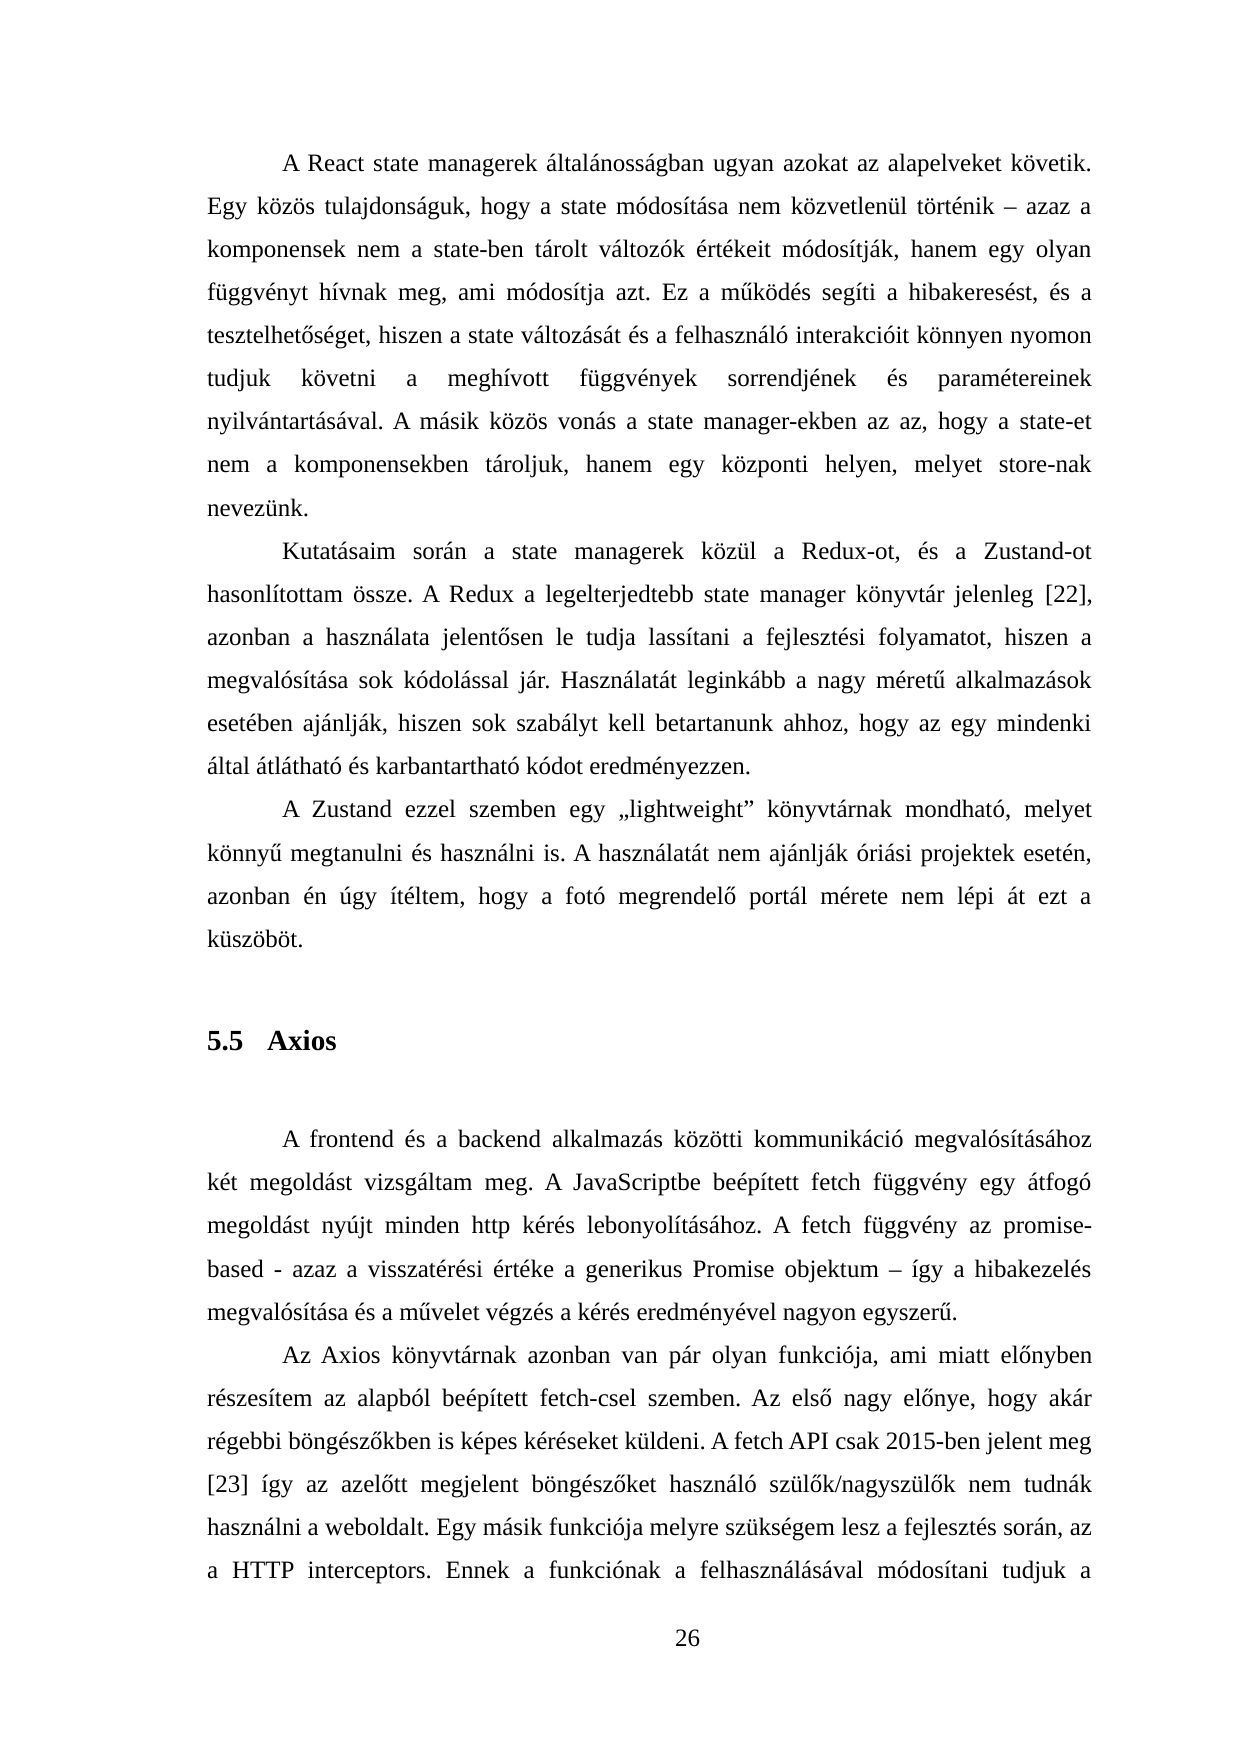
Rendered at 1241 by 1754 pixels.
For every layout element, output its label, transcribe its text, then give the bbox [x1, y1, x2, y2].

text Kutatásaim során a state managerek közül a Redux-ot, és a Zustand-ot hasonlítottam össze. A Redux a legelterjedtebb state manager könyvtár jelenleg , azonban a használata jelentősen le tudja lassítani a fejlesztési folyamatot, hiszen a megvalósítása sok kódolással jár. Használatát leginkább a nagy méretű alkalmazások esetében ajánlják, hiszen sok szabályt kell betartanunk ahhoz, hogy az egy mindenki által átlátható és karbantartható kódot eredményezzen. [207, 536, 1092, 780]
text A Zustand ezzel szemben egy „lightweight” könyvtárnak mondható, melyet könnyű megtanulni és használni is. A használatát nem ajánlják óriási projektek esetén, azonban én úgy ítéltem, hogy a fotó megrendelő portál mérete nem lépi át ezt a küszöböt. [207, 794, 1092, 953]
subtitle Axios [207, 1023, 1092, 1056]
text A React state managerek általánosságban ugyan azokat az alapelveket követik. Egy közös tulajdonságuk, hogy a state módosítása nem közvetlenül történik – azaz a komponensek nem a state-ben tárolt változók értékeit módosítják, hanem egy olyan függvényt hívnak meg, ami módosítja azt. Ez a működés segíti a hibakeresést, és a tesztelhetőséget, hiszen a state változását és a felhasználó interakcióit könnyen nyomon tudjuk követni a meghívott függvények sorrendjének és paramétereinek nyilvántartásával. A másik közös vonás a state manager-ekben az az, hogy a state-et nem a komponensekben tároljuk, hanem egy központi helyen, melyet store-nak nevezünk. [207, 148, 1092, 521]
text A frontend és a backend alkalmazás közötti kommunikáció megvalósításához két megoldást vizsgáltam meg. A JavaScriptbe beépített fetch függvény egy átfogó megoldást nyújt minden http kérés lebonyolításához. A fetch függvény az promise-based - azaz a visszatérési értéke a generikus Promise objektum – így a hibakezelés megvalósítása és a művelet végzés a kérés eredményével nagyon egyszerű. [207, 1124, 1092, 1326]
